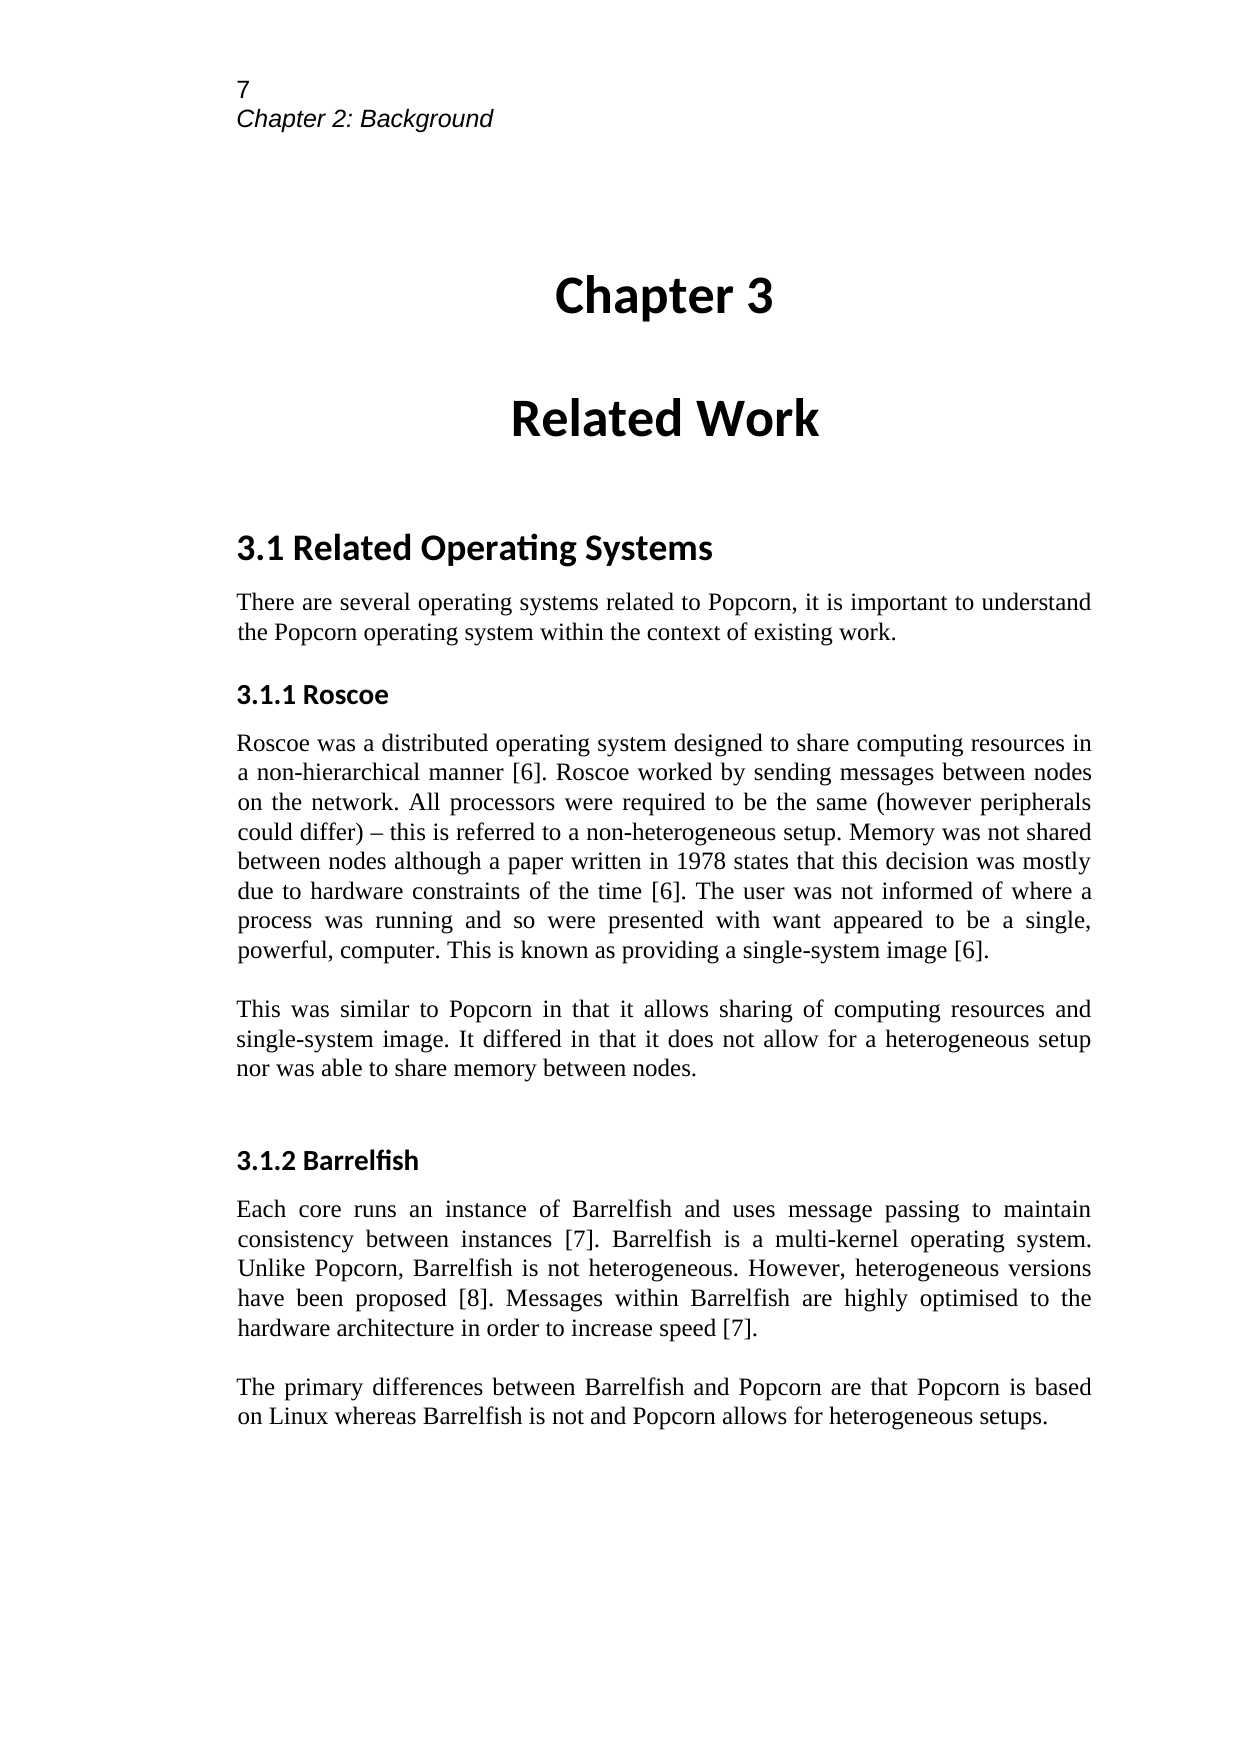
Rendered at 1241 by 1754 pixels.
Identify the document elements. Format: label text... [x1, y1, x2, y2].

text The primary differences between Barrelfish and Popcorn are that Popcorn is based on Linux whereas Barrelfish is not and Popcorn allows for heterogeneous setups. [236, 1372, 1092, 1430]
title Chapter 3 [236, 261, 1092, 327]
subtitle Related Work [237, 384, 1092, 450]
subtitle 3.1.1 Roscoe [236, 676, 1092, 711]
subtitle 3.1.2 Barrelfish [236, 1142, 1092, 1178]
subtitle 3.1 Related Operating Systems [236, 524, 1092, 569]
text There are several operating systems related to Popcorn, it is important to understand the Popcorn operating system within the context of existing work. [236, 587, 1092, 645]
text Each core runs an instance of Barrelfish and uses message passing to maintain consistency between instances . Barrelfish is a multi-kernel operating system. Unlike Popcorn, Barrelfish is not heterogeneous. However, heterogeneous versions have been proposed. Messages within Barrelfish are highly optimised to the hardware architecture in order to increase speed . [236, 1194, 1092, 1341]
text This was similar to Popcorn in that it allows sharing of computing resources and single-system image. It differed in that it does not allow for a heterogeneous setup nor was able to share memory between nodes. [236, 994, 1092, 1082]
text Roscoe was a distributed operating system designed to share computing resources in a non-hierarchical manner . Roscoe worked by sending messages between nodes on the network. All processors were required to be the same (however peripherals could differ) – this is referred to a non-heterogeneous setup. Memory was not shared between nodes although a paper written in 1978 states that this decision was mostly due to hardware constraints of the time . The user was not informed of where a process was running and so were presented with want appeared to be a single, powerful, computer. This is known as providing a single-system image . [236, 728, 1092, 964]
